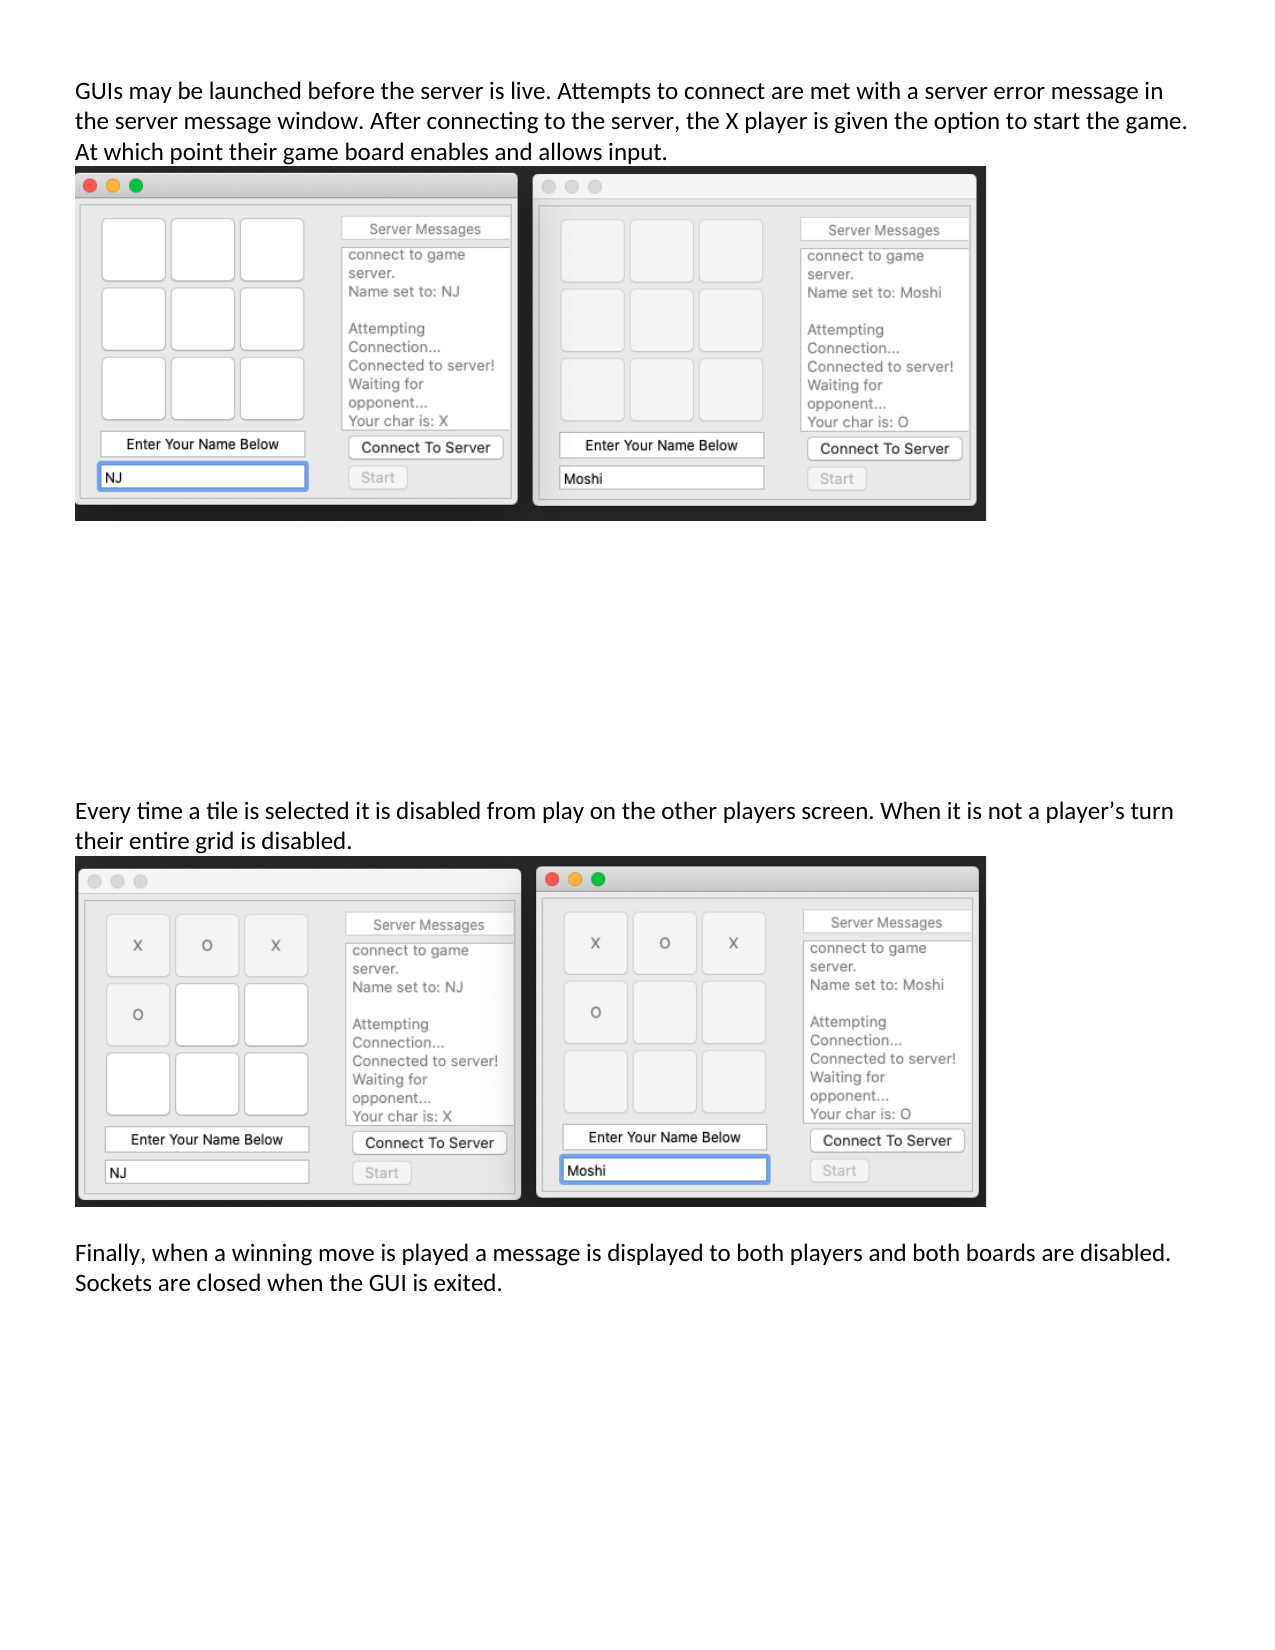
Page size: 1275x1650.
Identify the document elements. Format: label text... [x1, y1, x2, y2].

text GUIs may be launched before the server is live. Attempts to connect are met with a server error message in the server message window. After connecting to the server, the X player is given the option to start the game. At which point their game board enables and allows input. [75, 75, 1200, 167]
picture [75, 166, 987, 521]
text Every time a tile is selected it is disabled from play on the other players screen. When it is not a player’s turn their entire grid is disabled. [75, 795, 1200, 856]
text Finally, when a winning move is played a message is displayed to both players and both boards are disabled. Sockets are closed when the GUI is exited. [75, 1237, 1200, 1298]
picture [75, 856, 987, 1207]
